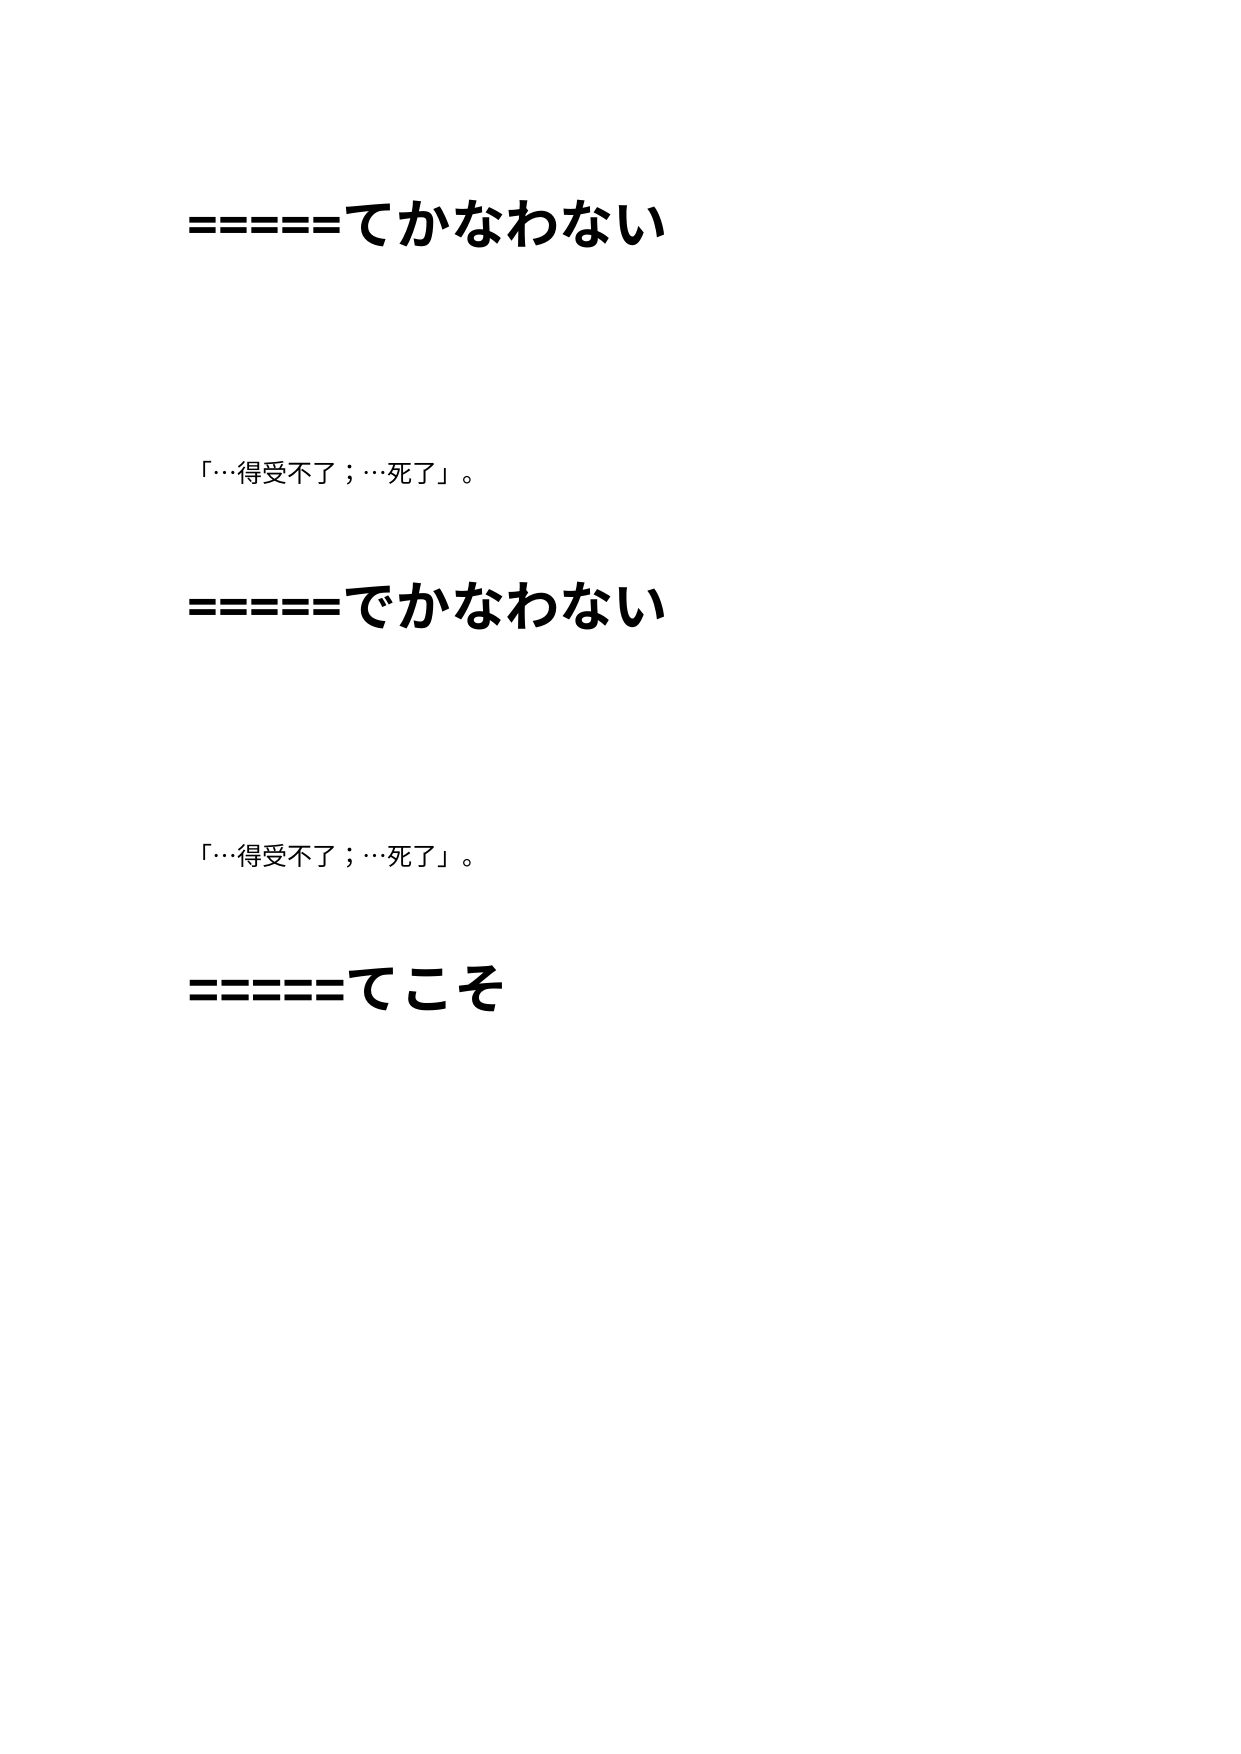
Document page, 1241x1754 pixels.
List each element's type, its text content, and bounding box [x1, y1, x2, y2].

text 「…得受不了；…死了」。 [187, 835, 1053, 873]
text 「…得受不了；…死了」。 [187, 453, 1053, 491]
subtitle =====でかなわない [187, 547, 1053, 659]
subtitle =====てかなわない [187, 164, 1053, 277]
subtitle =====てこそ [187, 929, 1053, 1042]
